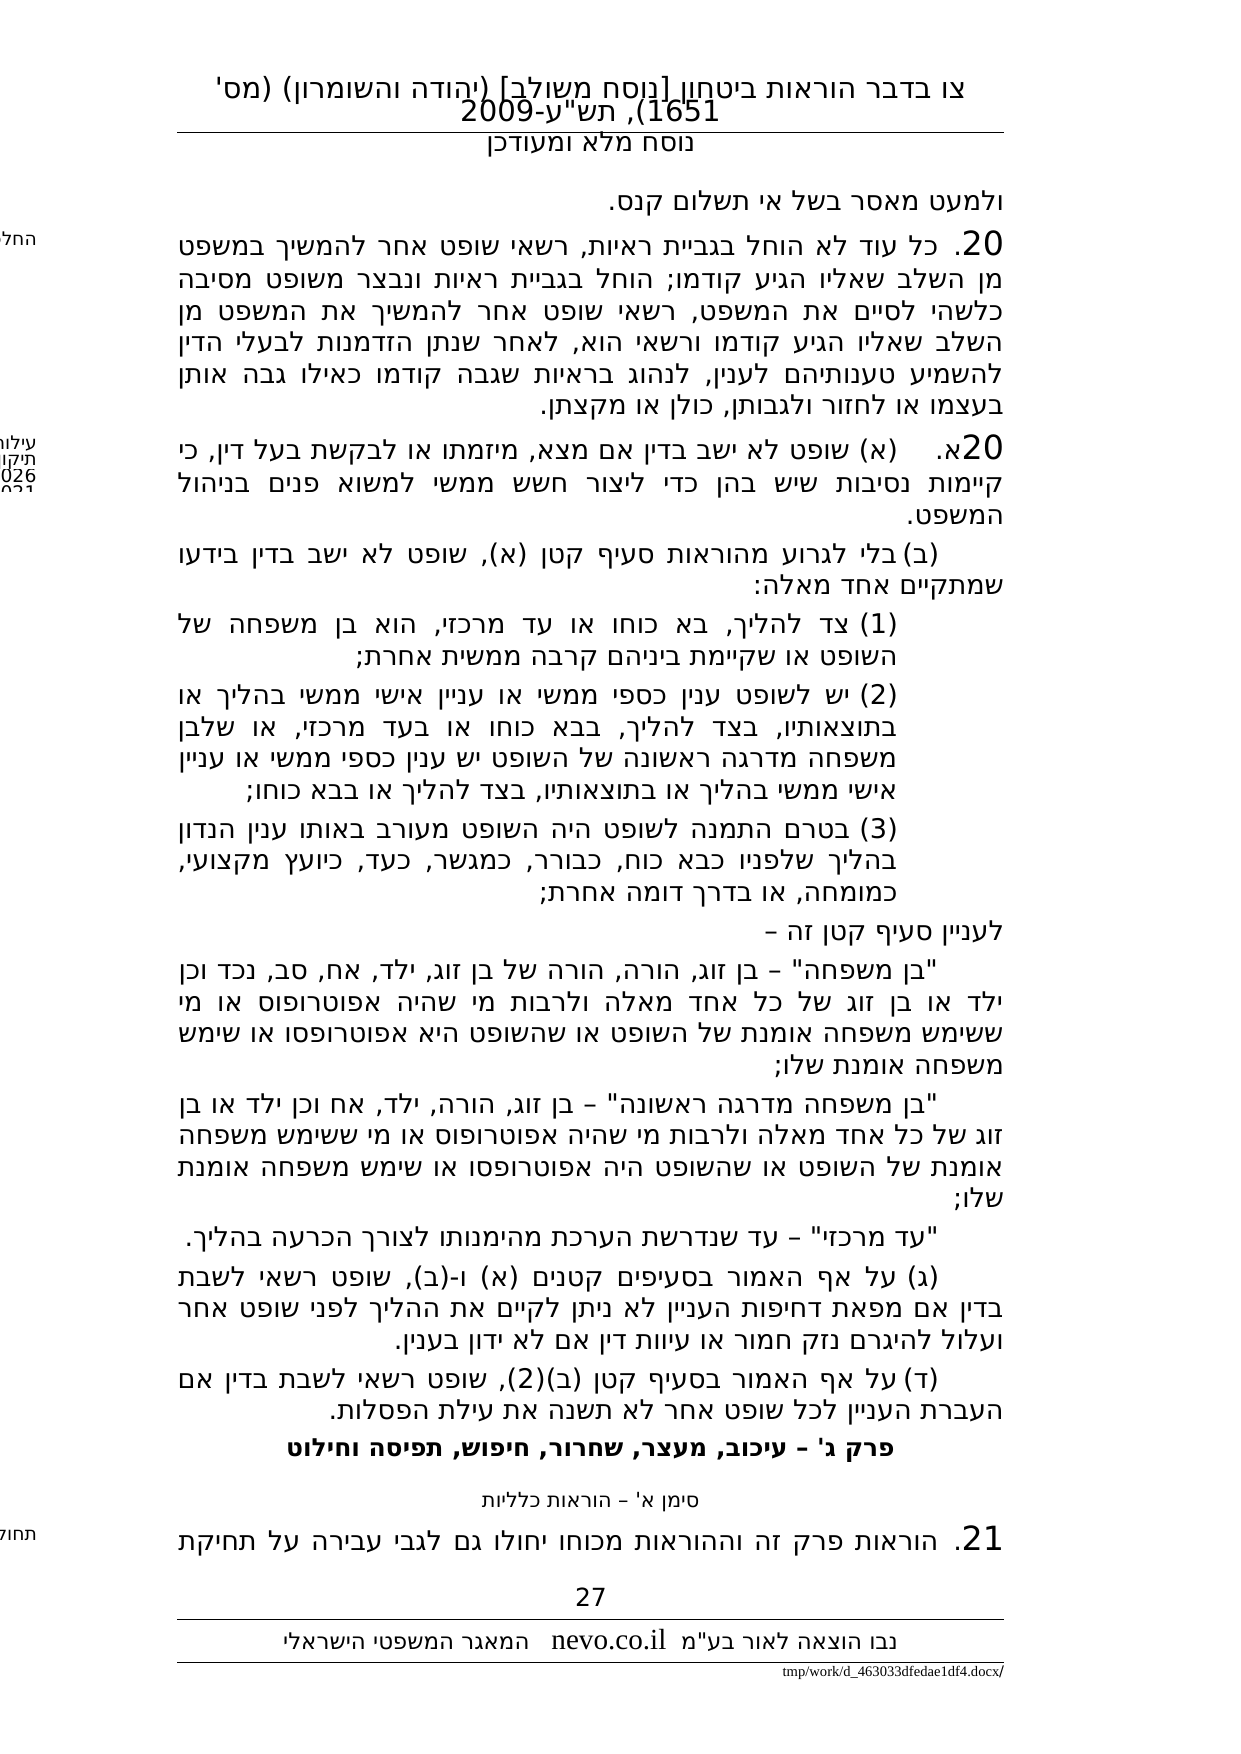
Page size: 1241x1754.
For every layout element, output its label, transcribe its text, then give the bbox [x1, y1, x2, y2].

text 20א. (א) שופט לא ישב בדין אם מצא, מיזמתו או לבקשת בעל דין, כי קיימות נסיבות שיש בהן כדי ליצור חשש ממשי למשוא פנים בניהול המשפט. [177, 428, 1004, 531]
text (ד) על אף האמור בסעיף קטן (ב)(2), שופט רשאי לשבת בדין אם העברת העניין לכל שופט אחר לא תשנה את עילת הפסלות. [177, 1363, 1004, 1426]
text "בן משפחה מדרגה ראשונה" – בן זוג, הורה, ילד, אח וכן ילד או בן זוג של כל אחד מאלה ולרבות מי שהיה אפוטרופוס או מי ששימש משפחה אומנת של השופט או שהשופט היה אפוטרופסו או שימש משפחה אומנת שלו; [177, 1088, 1004, 1214]
text "עד מרכזי" – עד שנדרשת הערכת מהימנותו לצורך הכרעה בהליך. [177, 1222, 1004, 1253]
text "בן משפחה" – בן זוג, הורה, הורה של בן זוג, ילד, אח, סב, נכד וכן ילד או בן זוג של כל אחד מאלה ולרבות מי שהיה אפוטרופוס או מי ששימש משפחה אומנת של השופט או שהשופט היא אפוטרופסו או שימש משפחה אומנת שלו; [177, 954, 1004, 1081]
text סימן א' – הוראות כלליות [177, 1488, 1004, 1512]
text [177, 1519, 1004, 1558]
text (ב) בלי לגרוע מהוראות סעיף קטן (א), שופט לא ישב בדין בידעו שמתקיים אחד מאלה: [177, 538, 1004, 601]
text (1) צד להליך, בא כוחו או עד מרכזי, הוא בן משפחה של השופט או שקיימת ביניהם קרבה ממשית אחרת; [177, 609, 898, 672]
text 20. כל עוד לא הוחל בגביית ראיות, רשאי שופט אחר להמשיך במשפט מן השלב שאליו הגיע קודמו; הוחל בגביית ראיות ונבצר משופט מסיבה כלשהי לסיים את המשפט, רשאי שופט אחר להמשיך את המשפט מן השלב שאליו הגיע קודמו ורשאי הוא, לאחר שנתן הזדמנות לבעלי הדין להשמיע טענותיהם לענין, לנהוג בראיות שגבה קודמו כאילו גבה אותן בעצמו או לחזור ולגבותן, כולן או מקצתן. [177, 224, 1004, 421]
text (3) בטרם התמנה לשופט היה השופט מעורב באותו ענין הנדון בהליך שלפניו כבא כוח, כבורר, כמגשר, כעד, כיועץ מקצועי, כמומחה, או בדרך דומה אחרת; [177, 813, 898, 908]
text (2) יש לשופט ענין כספי ממשי או עניין אישי ממשי בהליך או בתוצאותיו, בצד להליך, בבא כוחו או בעד מרכזי, או שלבן משפחה מדרגה ראשונה של השופט יש ענין כספי ממשי או עניין אישי ממשי בהליך או בתוצאותיו, בצד להליך או בבא כוחו; [177, 679, 898, 806]
text (ג) על אף האמור בסעיפים קטנים (א) ו-(ב), שופט רשאי לשבת בדין אם מפאת דחיפות העניין לא ניתן לקיים את ההליך לפני שופט אחר ועלול להיגרם נזק חמור או עיוות דין אם לא ידון בענין. [177, 1261, 1004, 1356]
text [177, 185, 1004, 217]
text לעניין סעיף קטן זה – [177, 915, 1004, 947]
text פרק ג' – עיכוב, מעצר, שחרור, חיפוש, תפיסה וחילוט [177, 1434, 1004, 1463]
